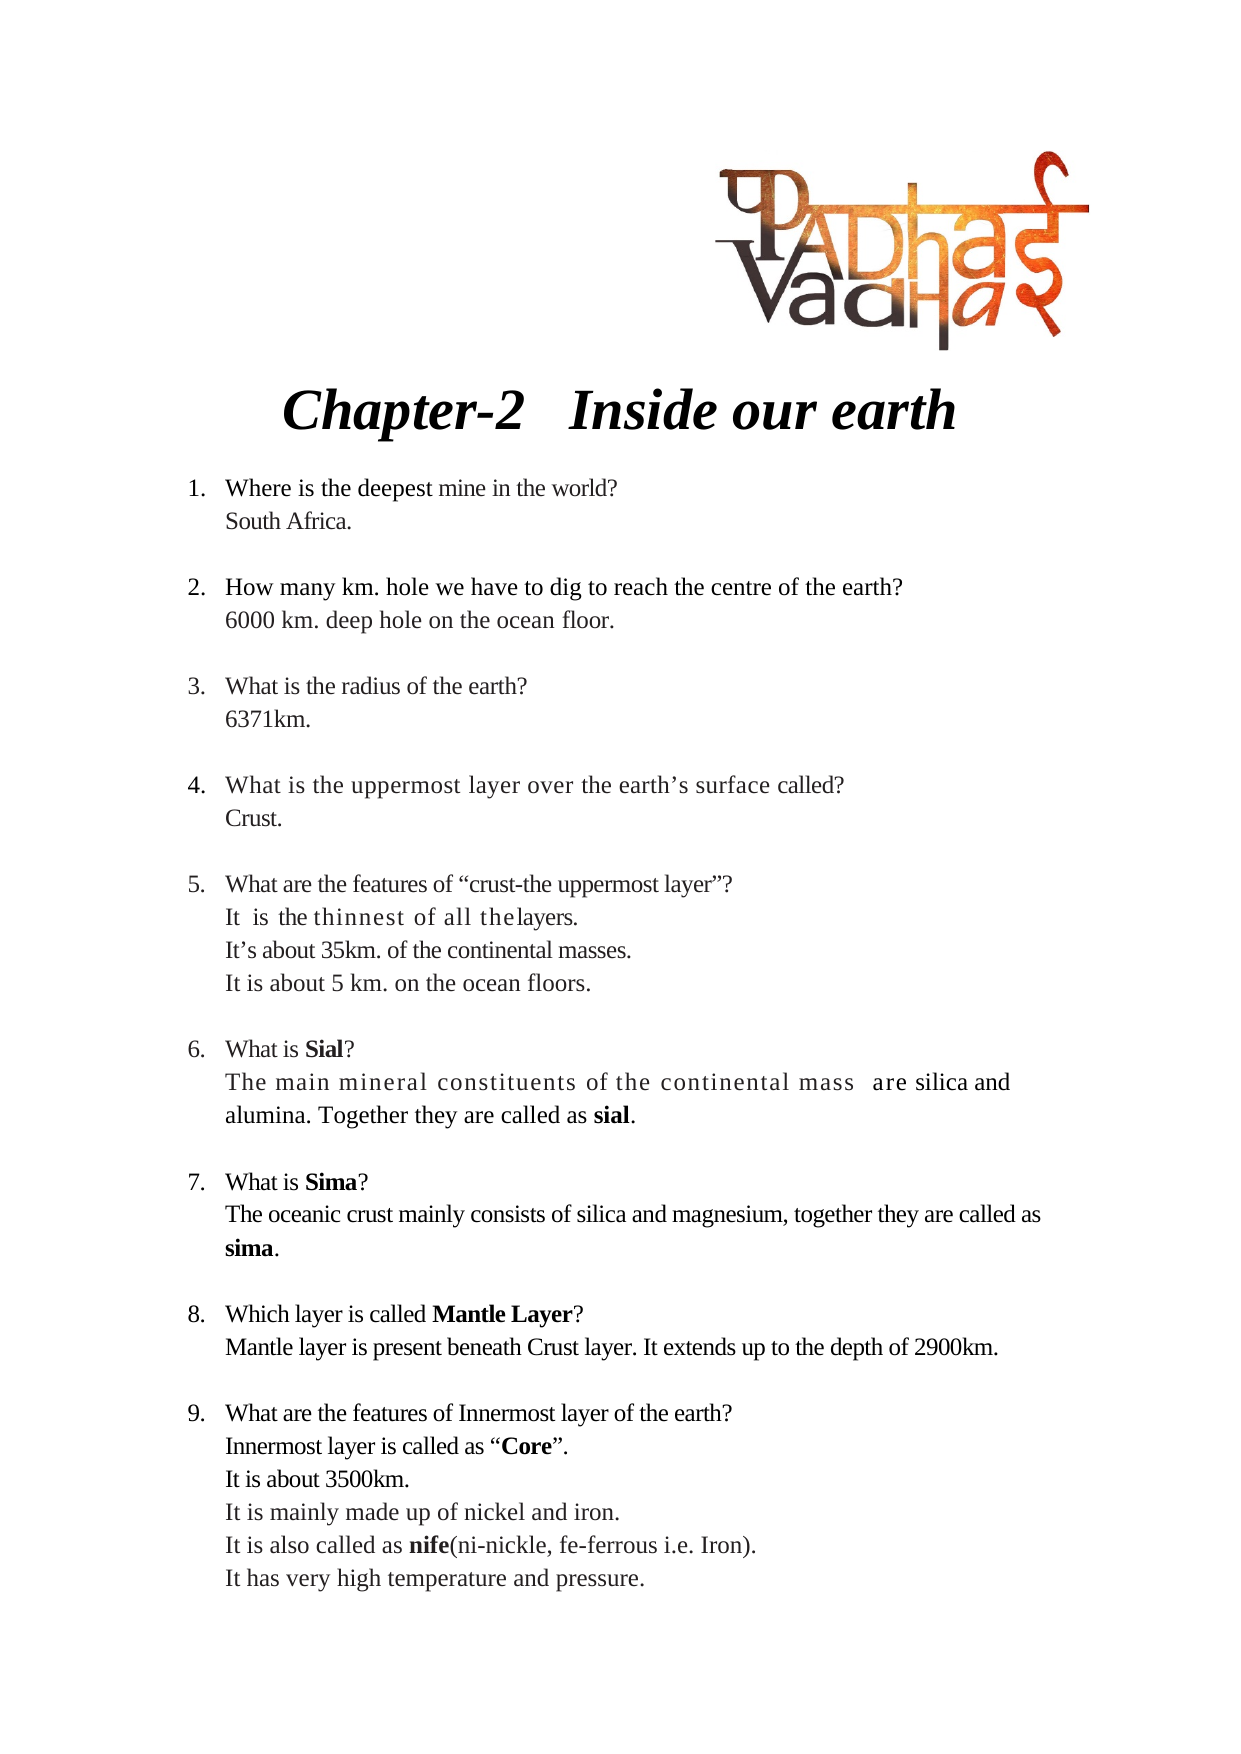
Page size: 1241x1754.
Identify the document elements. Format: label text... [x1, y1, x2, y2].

text Chapter-2 Inside our earth [150, 375, 1090, 442]
list Crust. [225, 803, 1090, 832]
list What are the features of Innermost layer of the earth? [187, 1398, 1090, 1426]
list What is Sima? [187, 1167, 1090, 1195]
picture [715, 150, 1091, 351]
list Innermost layer is called as “Core”. [225, 1431, 1090, 1459]
list It is also called as nife(ni-nickle, fe-ferrous i.e. Iron). [225, 1530, 1090, 1558]
list What is the uppermost layer over the earth’s surface called? [187, 770, 1090, 799]
list It is the thinnest of all thelayers. [225, 902, 1090, 931]
list What is the radius of the earth? [187, 671, 1090, 700]
list It has very high temperature and pressure. [225, 1563, 1090, 1592]
list Where is the deepest mine in the world? [187, 473, 1090, 502]
list It’s about 35km. of the continental masses. [225, 935, 1090, 964]
list South Africa. [225, 506, 1090, 535]
list The main mineral constituents of the continental mass are silica and alumina. Together they are called as sial. [225, 1067, 1090, 1129]
list 6371km. [225, 704, 1090, 733]
list It is mainly made up of nickel and iron. [225, 1497, 1090, 1526]
list It is about 3500km. [225, 1464, 1090, 1492]
list Mantle layer is present beneath Crust layer. It extends up to the depth of 2900km. [225, 1332, 1090, 1360]
list Which layer is called Mantle Layer? [187, 1299, 1090, 1327]
list How many km. hole we have to dig to reach the centre of the earth? [187, 572, 1090, 601]
list What is Sial? [187, 1034, 1090, 1063]
list 6000 km. deep hole on the ocean floor. [225, 605, 1090, 634]
list It is about 5 km. on the ocean floors. [225, 968, 1090, 997]
list The oceanic crust mainly consists of silica and magnesium, together they are called as sima. [225, 1199, 1090, 1261]
list What are the features of “crust-the uppermost layer”? [187, 869, 1090, 898]
